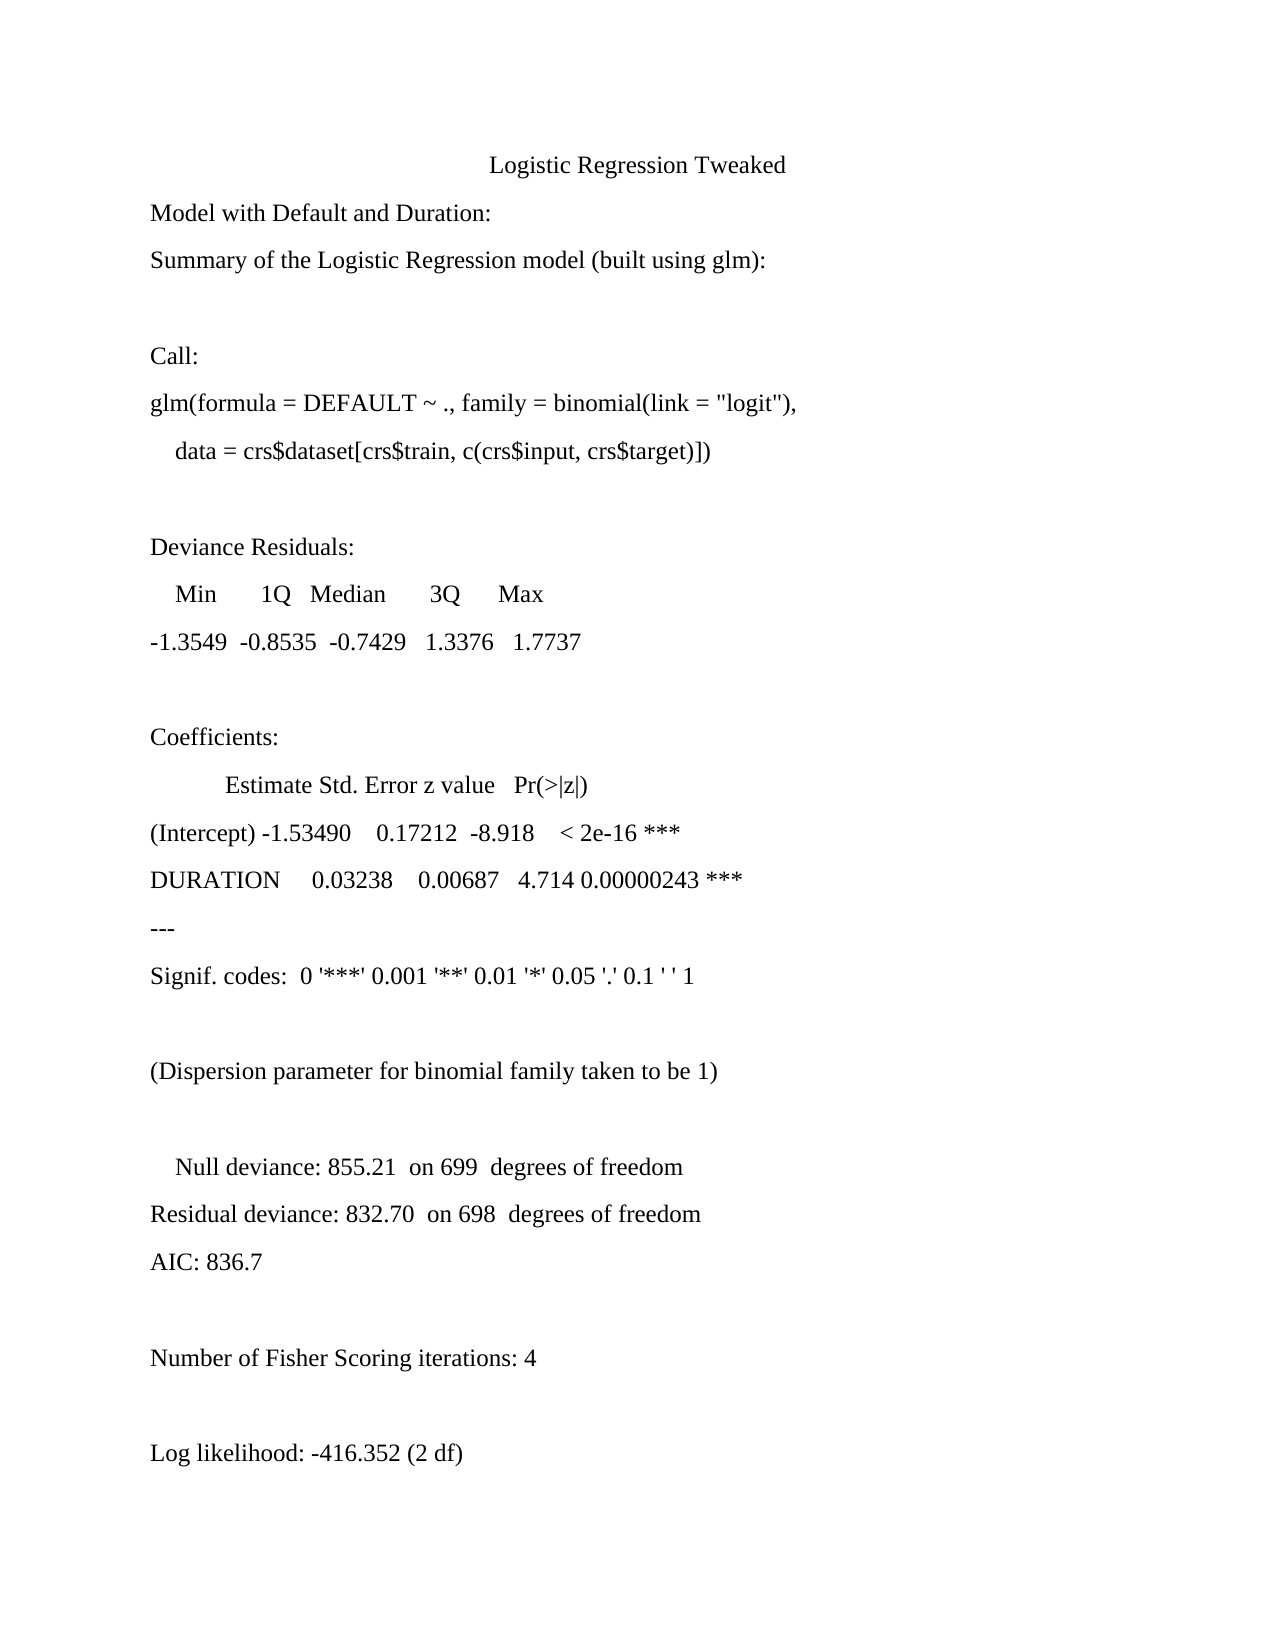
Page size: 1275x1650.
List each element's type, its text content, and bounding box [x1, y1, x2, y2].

text Estimate Std. Error z value Pr(>|z|) [150, 770, 1125, 799]
text AIC: 836.7 [150, 1247, 1125, 1276]
text Null deviance: 855.21 on 699 degrees of freedom [150, 1152, 1125, 1181]
text Deviance Residuals: [150, 532, 1125, 560]
text Number of Fisher Scoring iterations: 4 [150, 1343, 1125, 1371]
text Log likelihood: -416.352 (2 df) [150, 1438, 1125, 1467]
text data = crs$dataset[crs$train, c(crs$input, crs$target)]) [150, 436, 1125, 465]
text glm(formula = DEFAULT ~ ., family = binomial(link = "logit"), [150, 388, 1125, 417]
text Logistic Regression Tweaked [150, 150, 1125, 179]
text (Intercept) -1.53490 0.17212 -8.918 < 2e-16 *** [150, 818, 1125, 847]
text Coefficients: [150, 722, 1125, 751]
text DURATION 0.03238 0.00687 4.714 0.00000243 *** [150, 866, 1125, 894]
text Residual deviance: 832.70 on 698 degrees of freedom [150, 1199, 1125, 1228]
text Signif. codes: 0 '***' 0.001 '**' 0.01 '*' 0.05 '.' 0.1 ' ' 1 [150, 961, 1125, 990]
text --- [150, 913, 1125, 942]
text Summary of the Logistic Regression model (built using glm): [150, 245, 1125, 274]
text Min 1Q Median 3Q Max [150, 579, 1125, 608]
text -1.3549 -0.8535 -0.7429 1.3376 1.7737 [150, 627, 1125, 656]
text Call: [150, 341, 1125, 369]
text (Dispersion parameter for binomial family taken to be 1) [150, 1056, 1125, 1085]
text Model with Default and Duration: [150, 198, 1125, 226]
